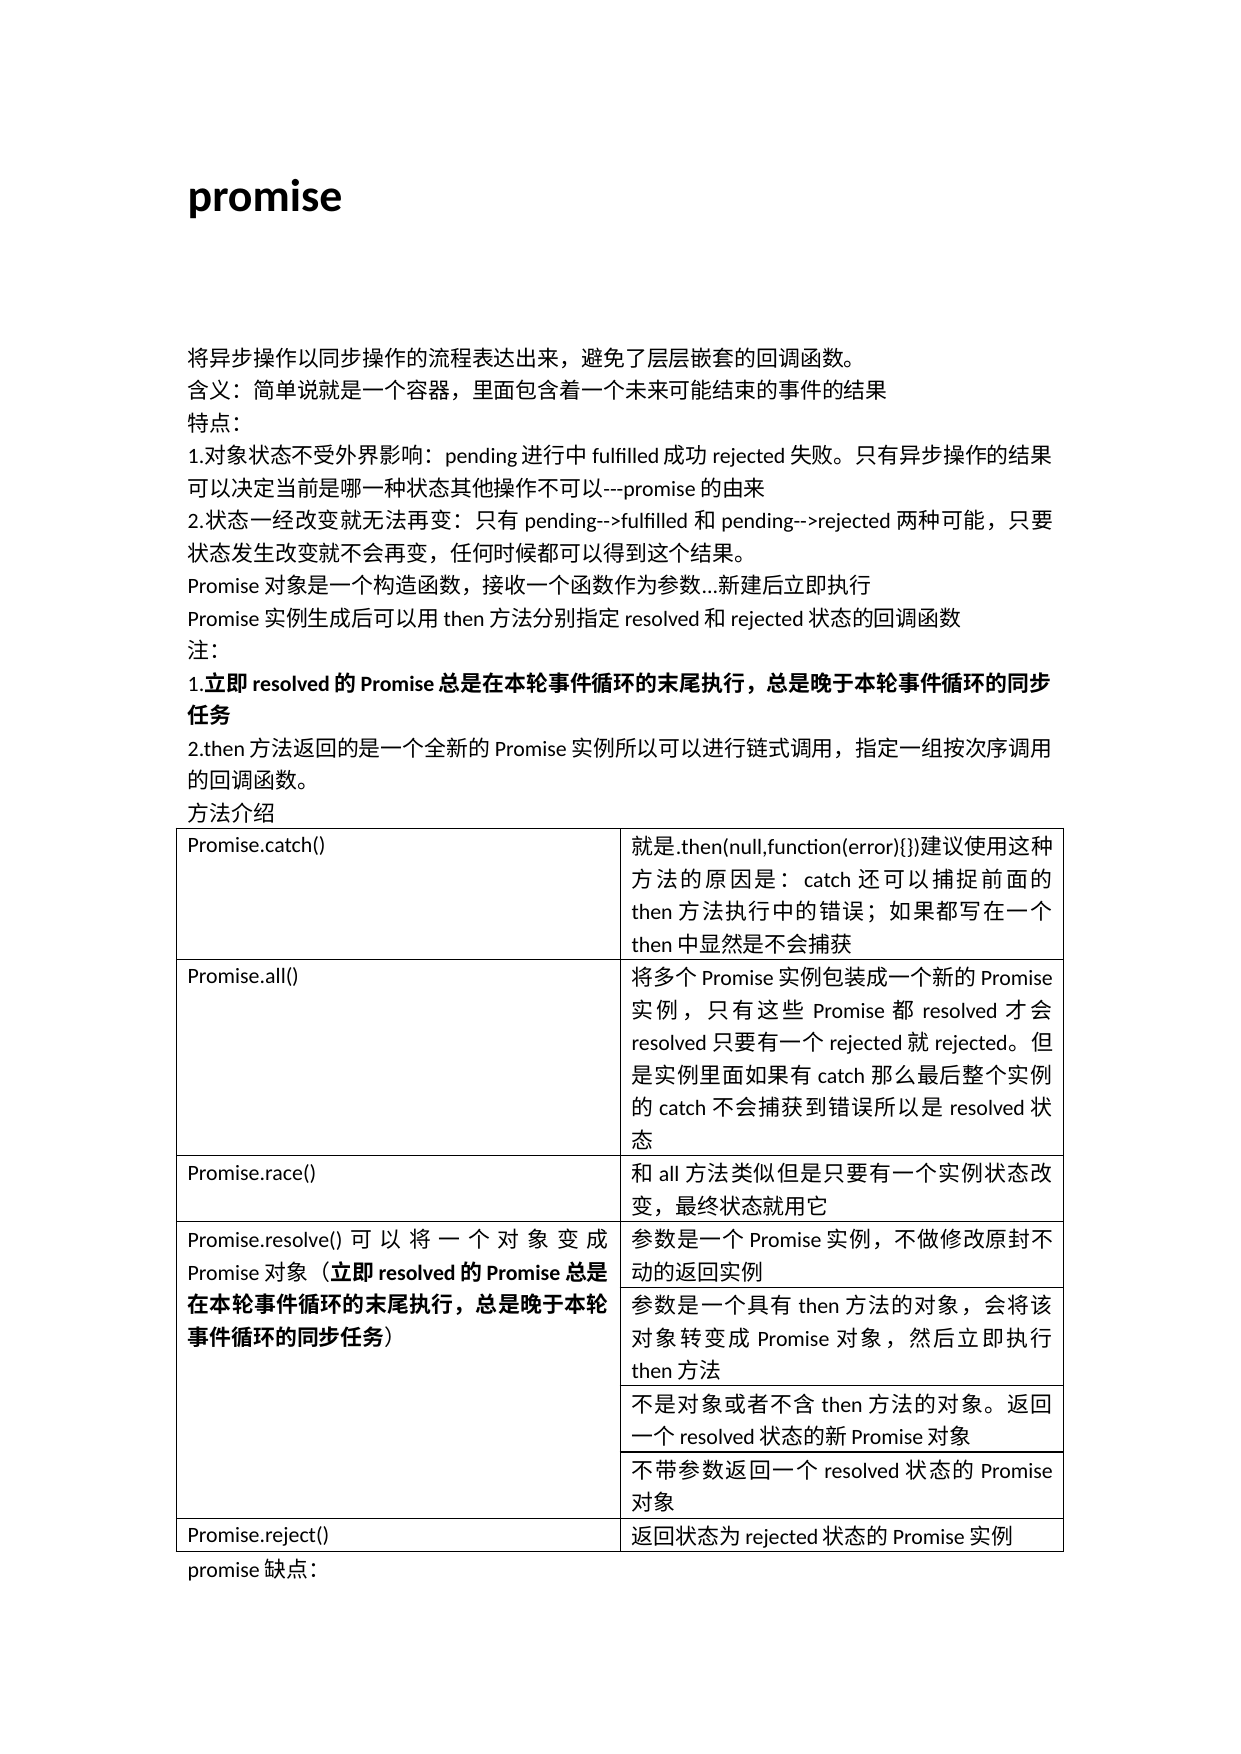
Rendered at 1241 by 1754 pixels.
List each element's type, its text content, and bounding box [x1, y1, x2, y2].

subtitle promise [187, 162, 1053, 227]
text 将异步操作以同步操作的流程表达出来，避免了层层嵌套的回调函数。 [187, 340, 1053, 373]
table_header 就是.then(null,function(error){})建议使用这种方法的原因是：catch还可以捕捉前面的then方法执行中的错误；如果都写在一个then中显然是不会捕获 [621, 829, 1063, 959]
text 含义：简单说就是一个容器，里面包含着一个未来可能结束的事件的结果 [187, 373, 1053, 405]
text 方法介绍 [187, 795, 1053, 828]
table_cell Promise.resolve()可以将一个对象变成Promise对象（立即resolved的Promise总是在本轮事件循环的末尾执行，总是晚于本轮事件循环的同步任务） [177, 1222, 620, 1517]
text 2.状态一经改变就无法再变：只有pending-->fulfilled 和pending-->rejected两种可能，只要状态发生改变就不会再变，任何时候都可以得到这个结果。 [187, 503, 1053, 568]
table_header Promise.catch() [177, 829, 620, 959]
table_cell 参数是一个Promise实例，不做修改原封不动的返回实例 [621, 1222, 1063, 1287]
table_cell 将多个Promise实例包装成一个新的Promise实例，只有这些Promise都resolved才会resolved只要有一个rejected就rejected。但是实例里面如果有catch 那么最后整个实例的catch不会捕获到错误所以是resolved状态 [621, 960, 1063, 1155]
text 注： [187, 633, 1053, 665]
table_cell 不是对象或者不含then方法的对象。返回一个resolved状态的新Promise对象 [621, 1386, 1063, 1451]
table_cell 返回状态为rejected状态的Promise实例 [621, 1519, 1063, 1551]
text 1.立即resolved的Promise总是在本轮事件循环的末尾执行，总是晚于本轮事件循环的同步任务 [187, 665, 1053, 730]
text Promise实例生成后可以用then方法分别指定resolved和rejected状态的回调函数 [187, 600, 1053, 633]
text 2.then方法返回的是一个全新的Promise实例所以可以进行链式调用，指定一组按次序调用的回调函数。 [187, 730, 1053, 795]
text 1.对象状态不受外界影响：pending进行中 fulfilled成功 rejected失败。只有异步操作的结果可以决定当前是哪一种状态其他操作不可以---promise的由来 [187, 438, 1053, 503]
table_cell Promise.reject() [177, 1519, 620, 1551]
table_cell 参数是一个具有then方法的对象，会将该对象转变成Promise对象，然后立即执行then方法 [621, 1288, 1063, 1385]
text 特点： [187, 405, 1053, 438]
text promise缺点： [187, 1552, 1053, 1584]
text Promise对象是一个构造函数，接收一个函数作为参数...新建后立即执行 [187, 568, 1053, 600]
table_cell 不带参数返回一个resolved状态的Promise对象 [621, 1453, 1063, 1517]
table_cell Promise.race() [177, 1156, 620, 1221]
table_cell Promise.all() [177, 960, 620, 1155]
table_cell 和all方法类似但是只要有一个实例状态改变，最终状态就用它 [621, 1156, 1063, 1221]
